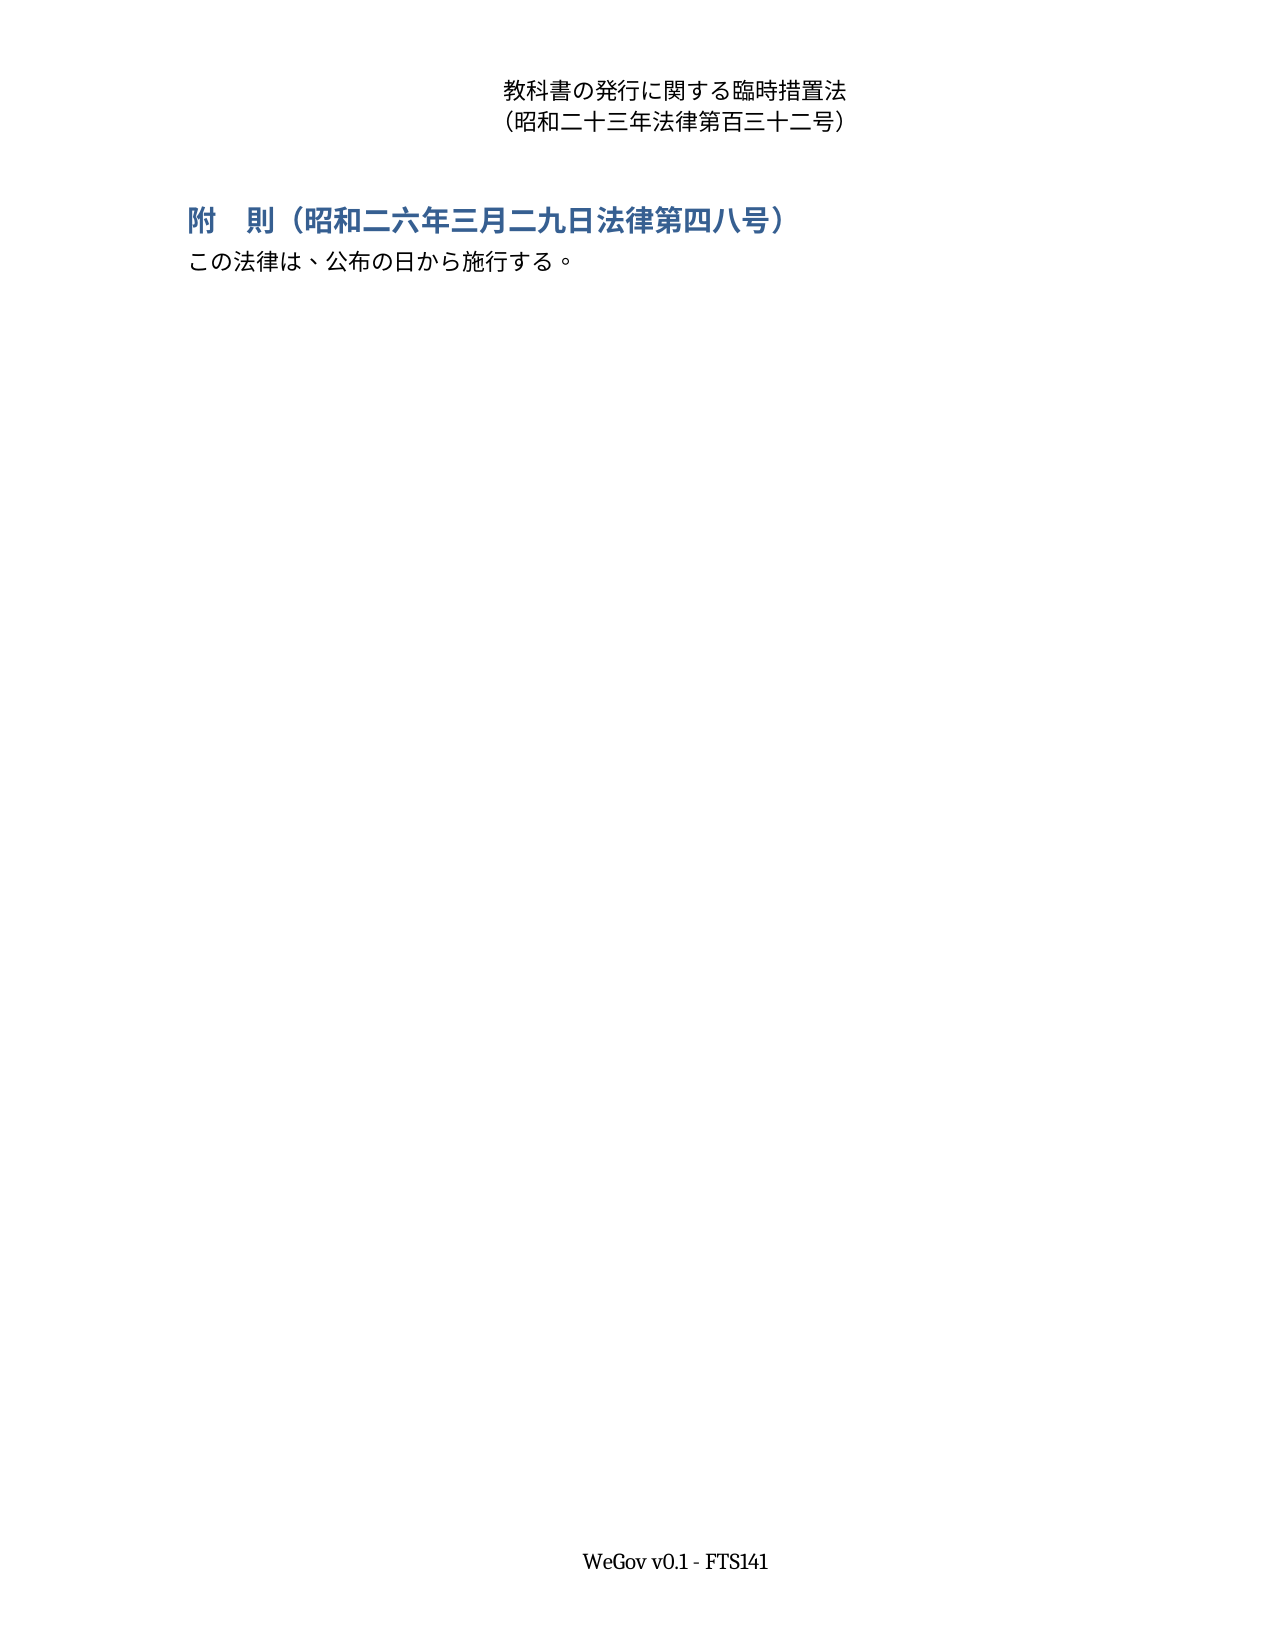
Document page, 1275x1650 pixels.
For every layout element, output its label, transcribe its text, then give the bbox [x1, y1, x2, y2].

subtitle 附 則（昭和二六年三月二九日法律第四八号） [187, 200, 1087, 240]
text この法律は、公布の日から施行する。 [187, 246, 1087, 277]
